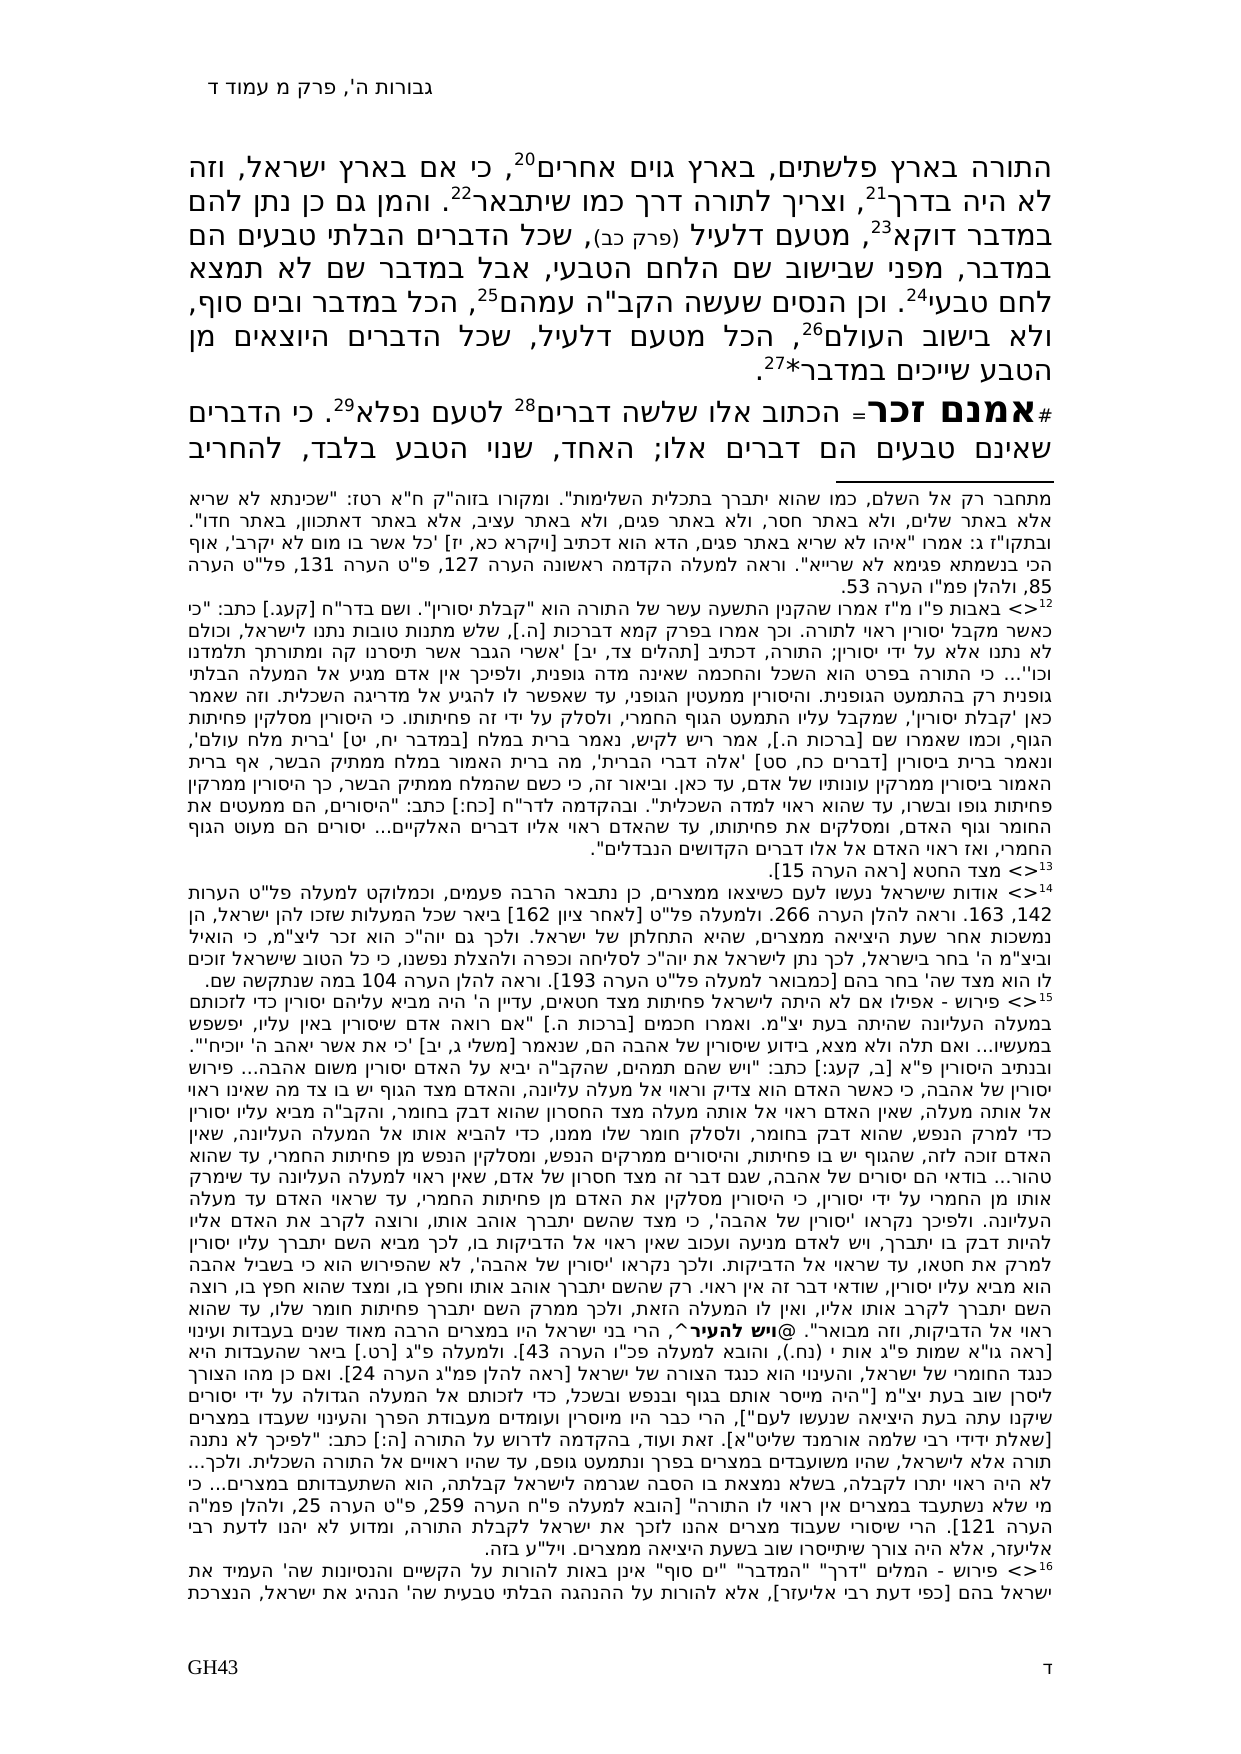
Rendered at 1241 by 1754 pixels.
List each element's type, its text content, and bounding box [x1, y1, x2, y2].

text #ולרבי יהושע= הכל לשבח, כי בא לתת להם התורה, ואין התורה ראויה להיות ניתן להם "בדרך ארץ פלשתים" (שמות יג, יז), שהוא הדרך הקרוב ממצרים לארץ ישראל, כי התורה תקרא "דרך", דכתיב (דברים ה, ל) "מכל הדרך אשר צוה וגו'". ופירוש כיון שהתורה נקרא "דרך", לכן ראויה* שתנתן בדרך. ואם הולכים בפשוטה, לא היה אפשר להנתן התורה בארץ פלשתים, בארץ גוים אחרים, כי אם בארץ ישראל, וזה לא היה בדרך, וצריך לתורה דרך כמו שיתבאר. והמן גם כן נתן להם במדבר דוקא, מטעם דלעיל (פרק כב), שכל הדברים הבלתי טבעים הם במדבר, מפני שבישוב שם הלחם הטבעי, אבל במדבר שם לא תמצא לחם טבעי. וכן הנסים שעשה הקב"ה עמהם, הכל במדבר ובים סוף, ולא בישוב העולם, הכל מטעם דלעיל, שכל הדברים היוצאים מן הטבע שייכים במדבר*. [187, 150, 1053, 388]
text #אמנם זכר= הכתוב אלו שלשה דברים לטעם נפלא. כי הדברים שאינם טבעים הם דברים אלו; האחד, שנוי הטבע בלבד, להחריב ולהפסיד, כמו רוב נסים שנעשו להם. והשני, שנוי בריאה יוצא מגדר הבריאה, כמו בריאת המן, שהיה בריאה יוצא מגדר שאר הבריאות. השלישי, דבר שאינו טבעי ואינו שנוי, כמו התורה שנתן להם השם יתברך, שאינה טבעית, ואין בזה שנוי יוצא מגדר הטבע*, רק שהתורה שכלית, ואין זה טבע. וכל המעלות קנו ישראל במדבר, והבן דבר זה. [187, 388, 1053, 465]
